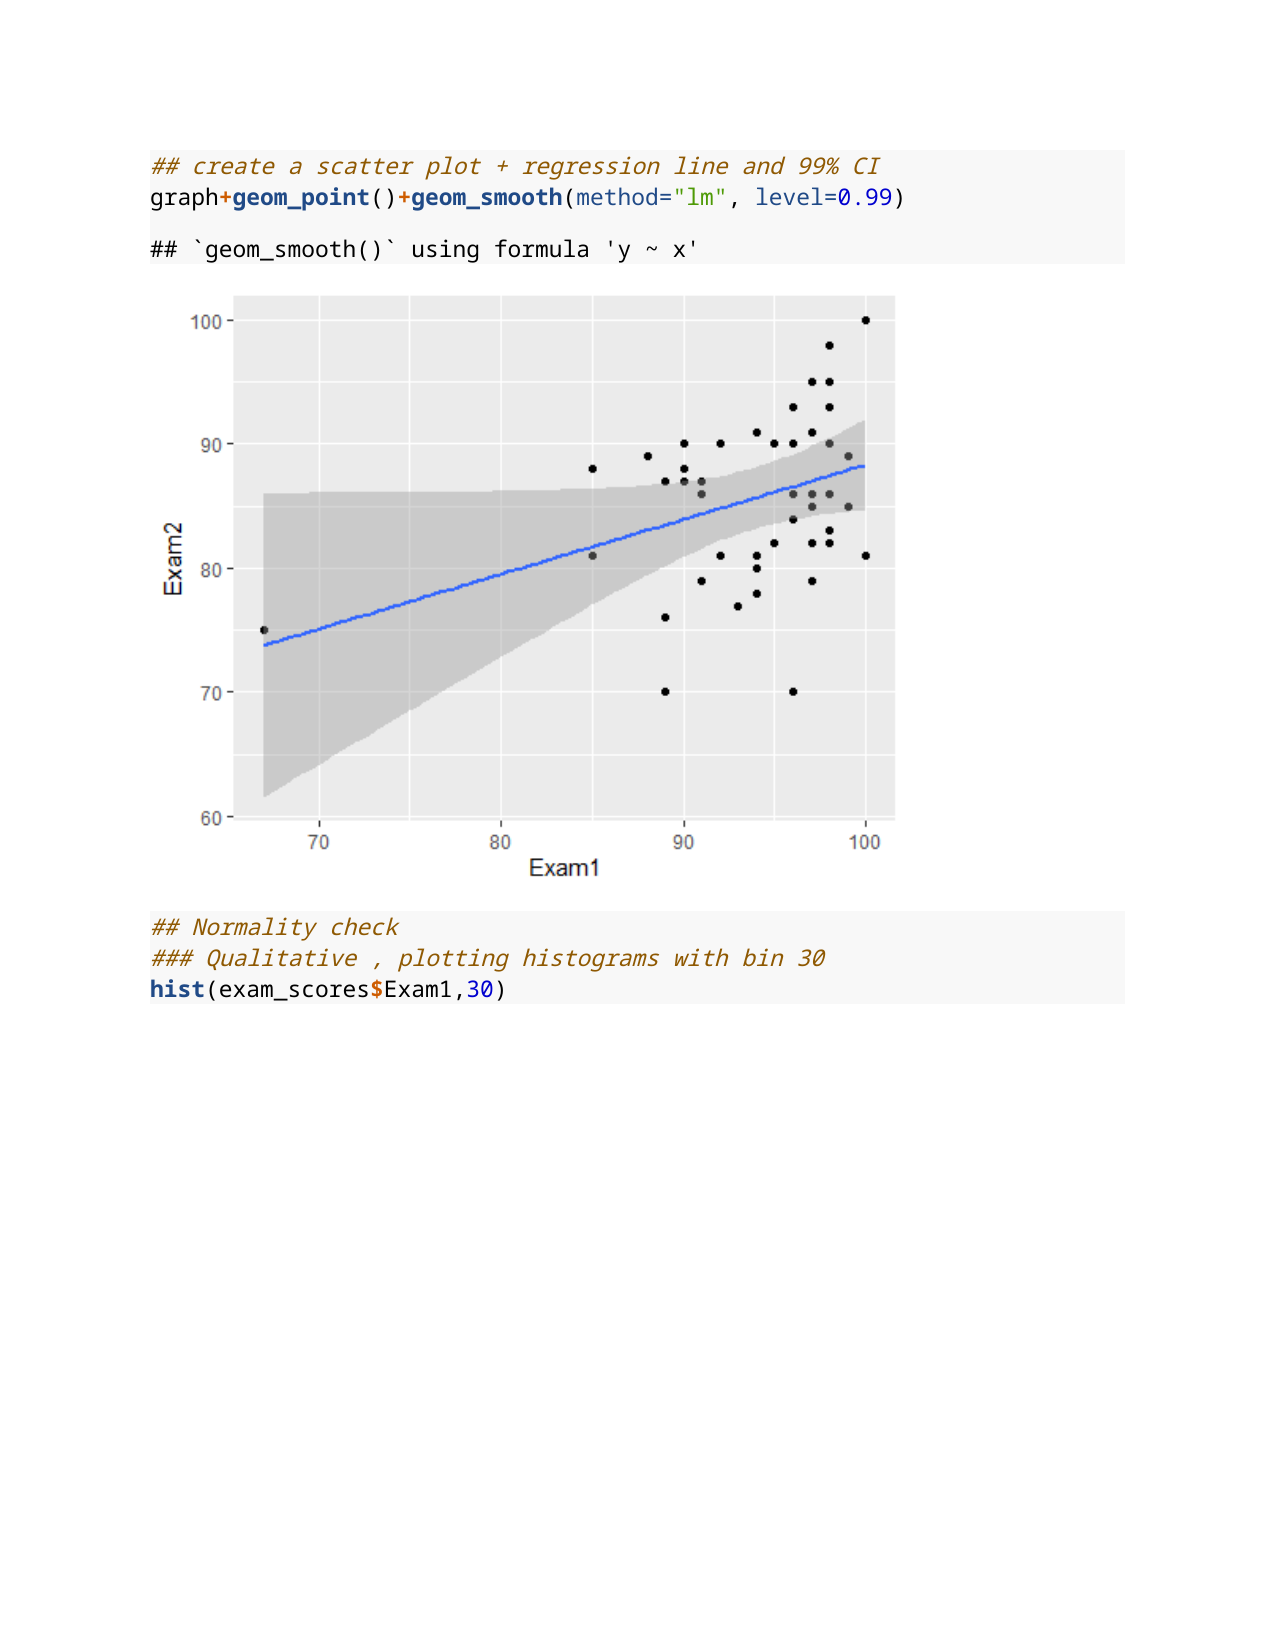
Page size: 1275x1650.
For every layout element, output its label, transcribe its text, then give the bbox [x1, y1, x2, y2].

text ## `geom_smooth()` using formula 'y ~ x' [150, 233, 1125, 264]
text ## Normality check ### Qualitative , plotting histograms with bin 30 hist(exam_scores$Exam1,30) [397, 911, 1125, 1004]
text ## create a scatter plot + regression line and 99% CI graph+geom_point()+geom_smooth(method="lm", level=0.99) [879, 150, 1125, 212]
picture [150, 285, 908, 892]
